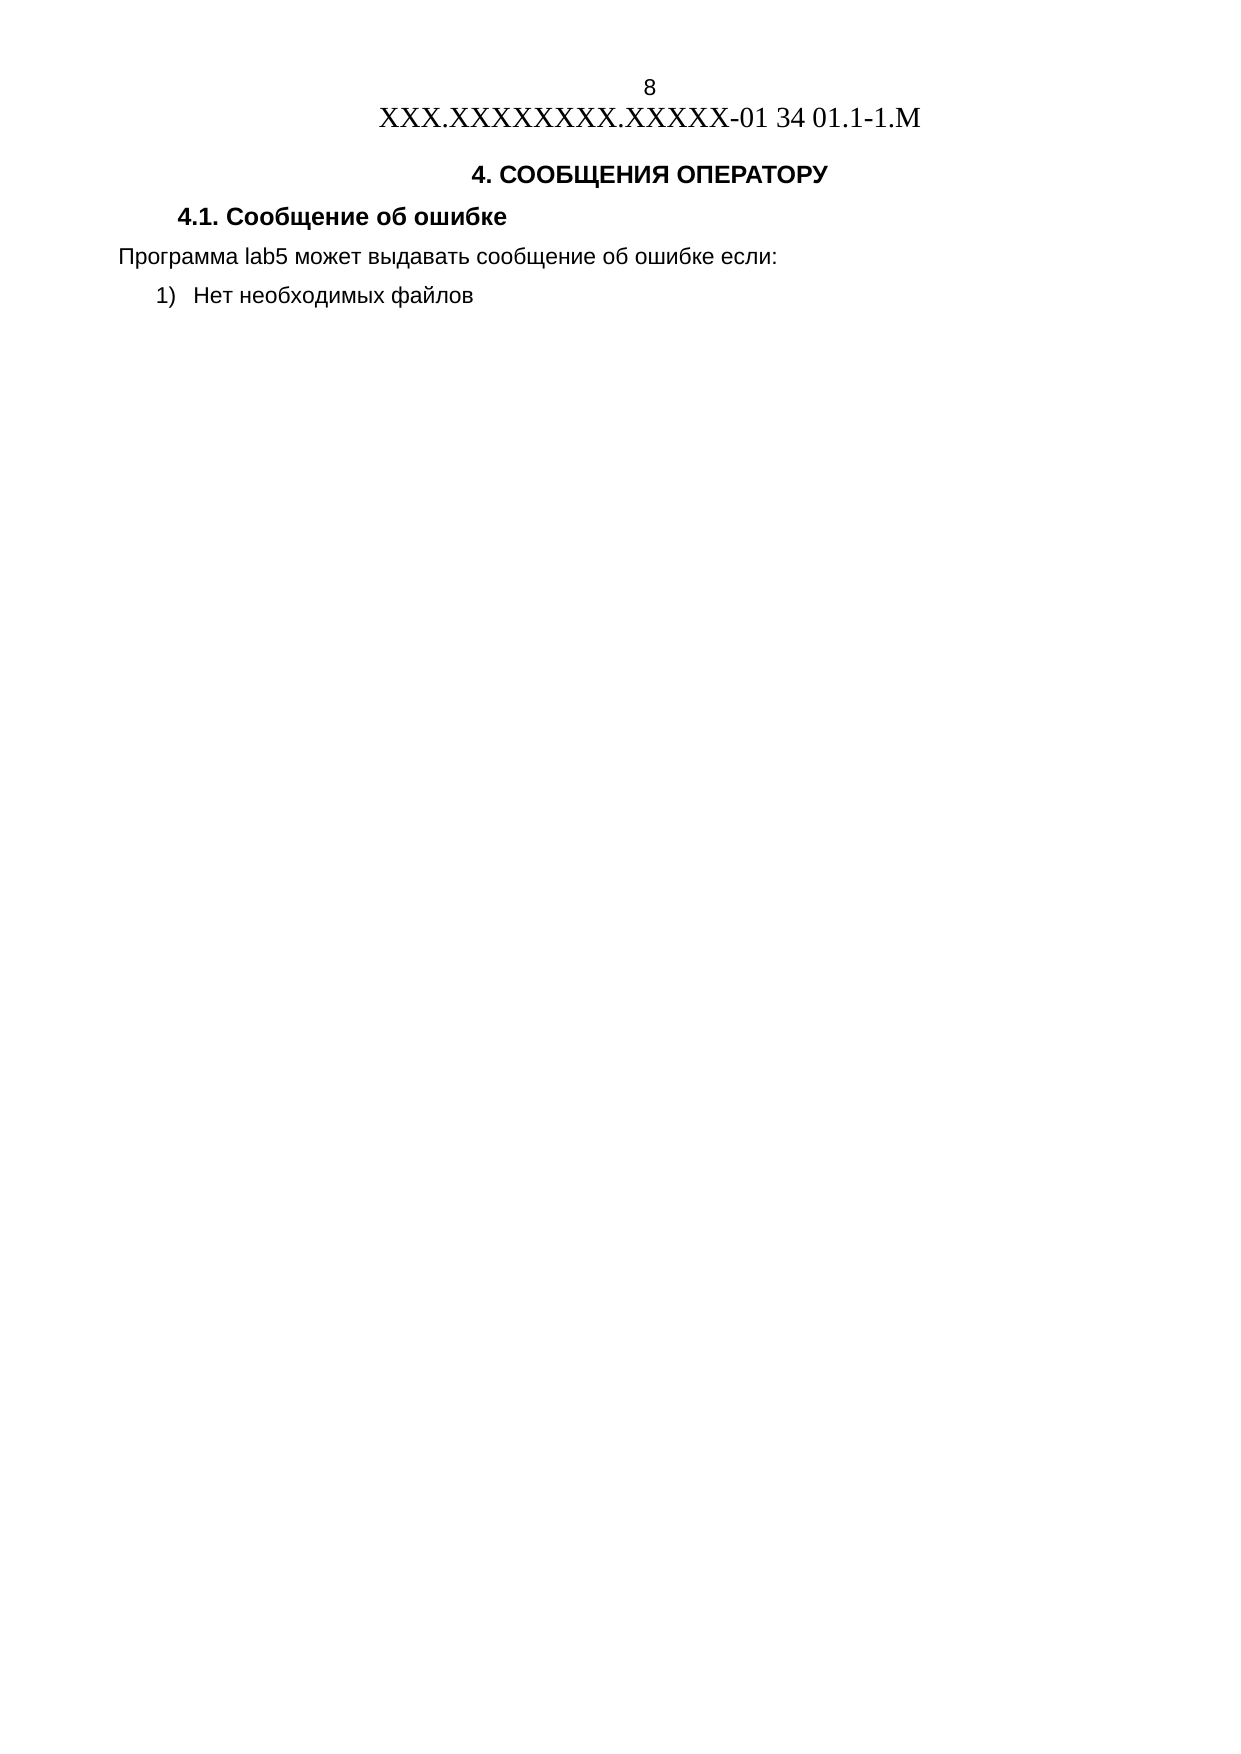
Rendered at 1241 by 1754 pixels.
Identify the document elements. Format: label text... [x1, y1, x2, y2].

text Сообщение об ошибке [118, 201, 1181, 230]
list Нет необходимых файлов [156, 282, 1181, 308]
text Программа lab5 может выдавать сообщение об ошибке если: [118, 243, 1181, 269]
text Сообщения оператору [118, 160, 1181, 189]
